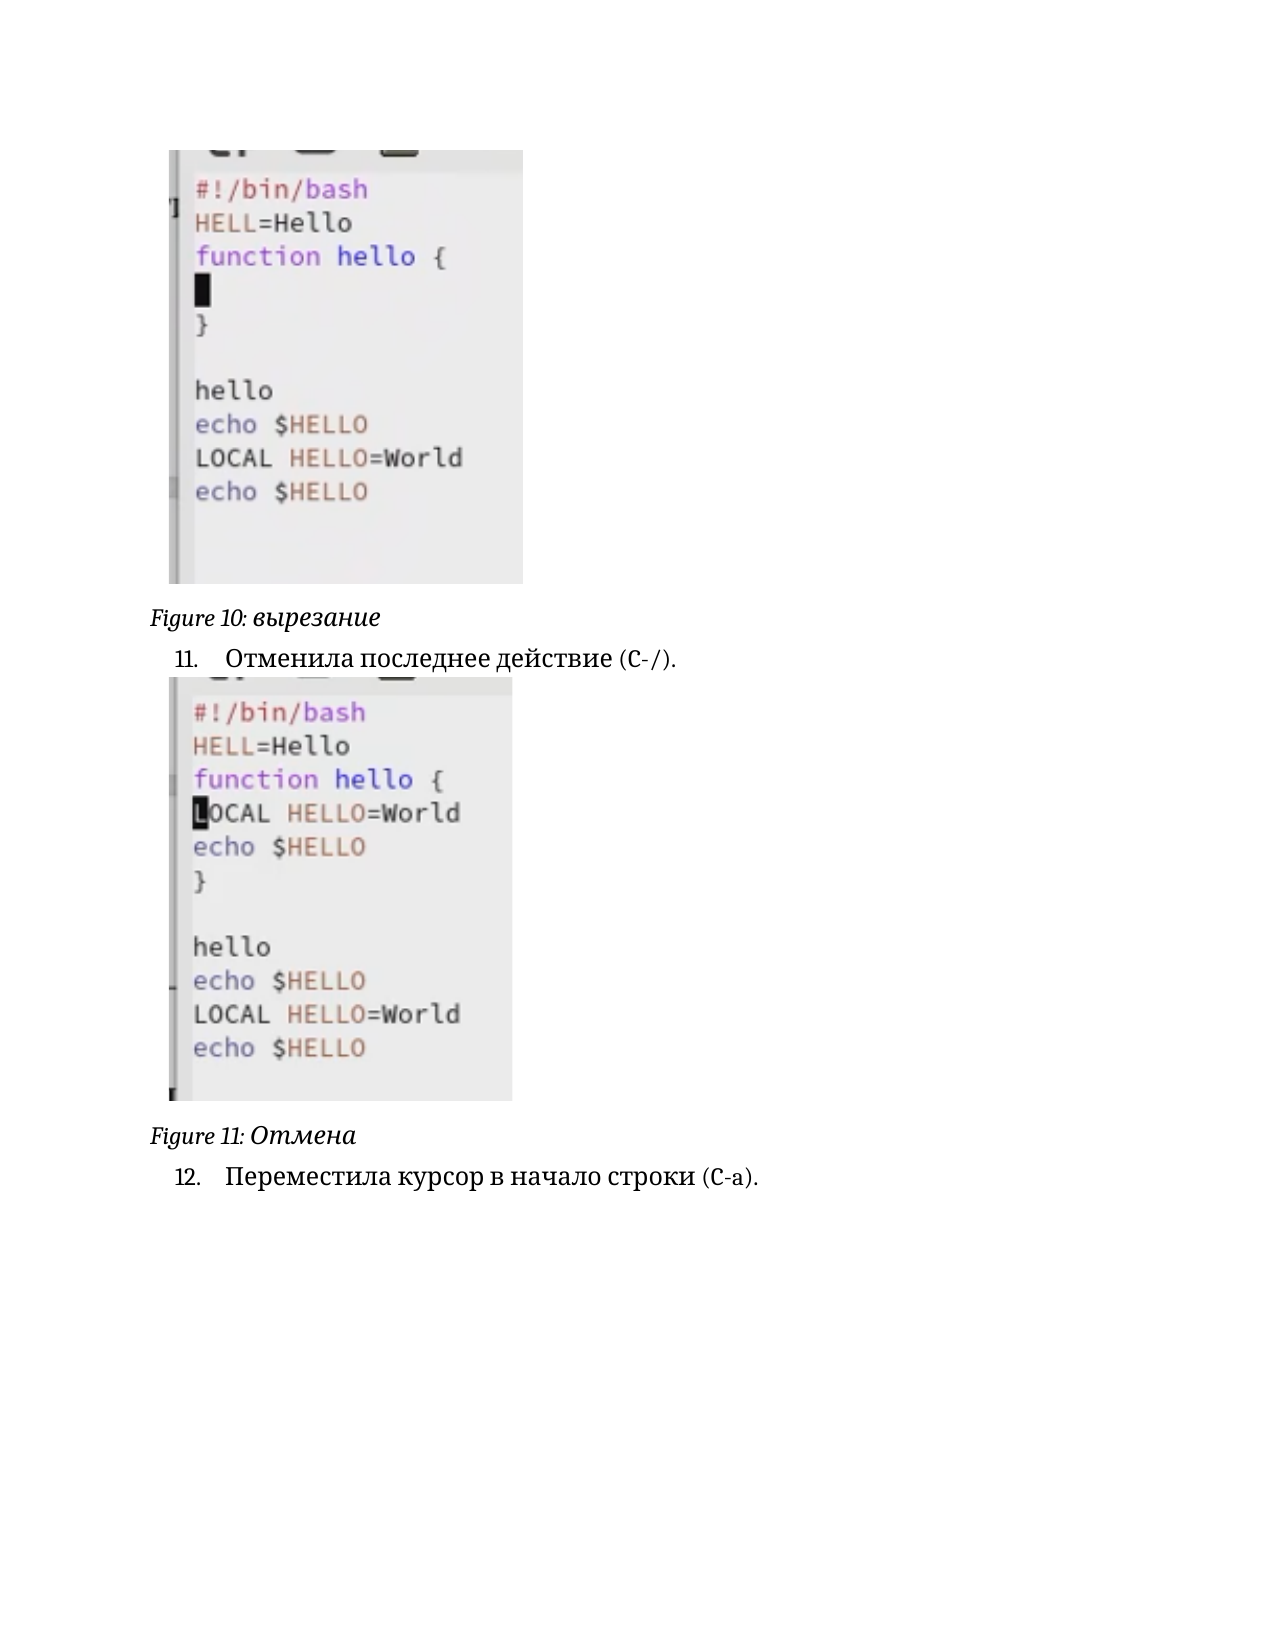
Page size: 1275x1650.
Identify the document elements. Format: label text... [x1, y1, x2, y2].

list Отменила последнее действие (C-/). [175, 645, 1125, 674]
text Figure 11: Отмена [150, 1122, 1125, 1150]
picture [168, 150, 523, 584]
text Figure 10: вырезание [150, 604, 1125, 633]
picture [168, 677, 513, 1101]
list Переместила курсор в начало строки (C-a). [175, 1163, 1125, 1192]
